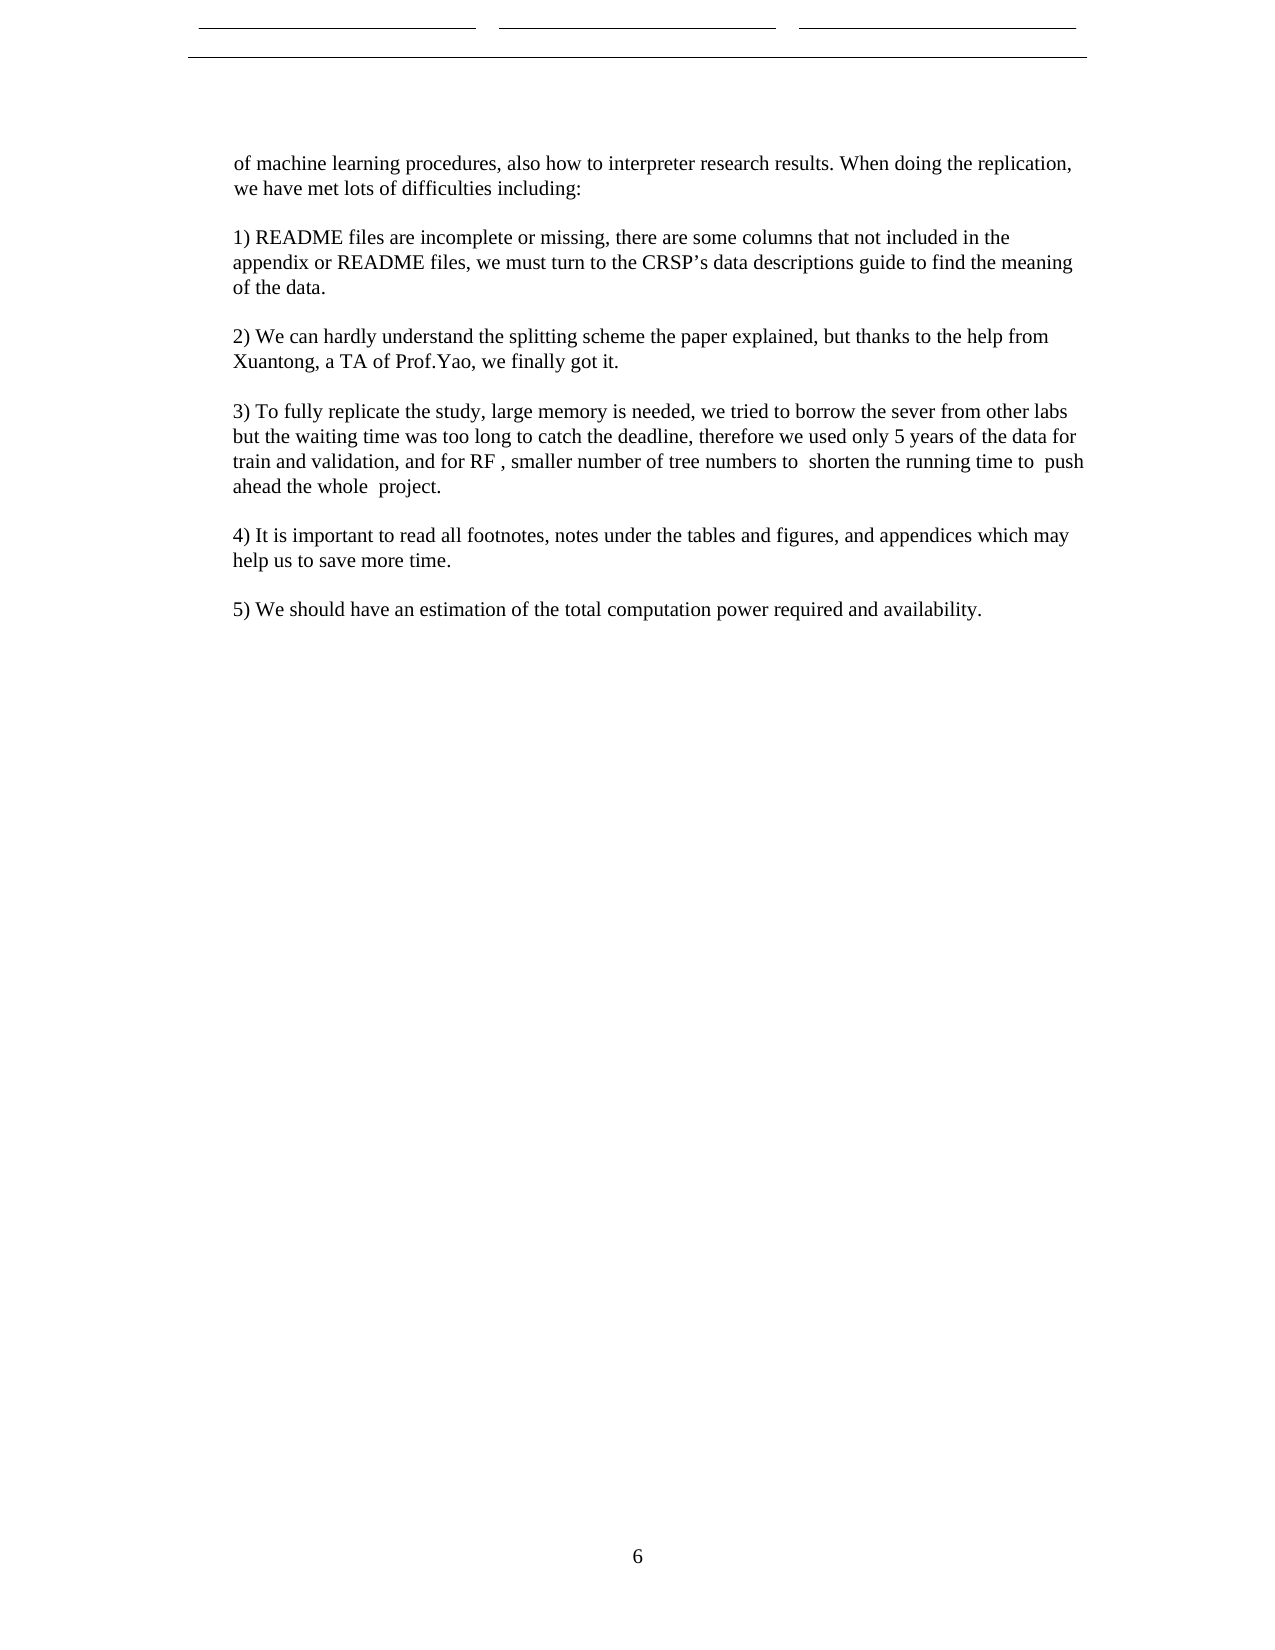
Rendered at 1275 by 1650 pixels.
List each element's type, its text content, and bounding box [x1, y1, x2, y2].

text 2) We can hardly understand the splitting scheme the paper explained, but thanks to the help from Xuantong, a TA of Prof.Yao, we finally got it. [233, 323, 1087, 373]
text 1) README files are incomplete or missing, there are some columns that not included in the appendix or README files, we must turn to the CRSP’s data descriptions guide to find the meaning of the data. [233, 224, 1087, 299]
text 4) It is important to read all footnotes, notes under the tables and figures, and appendices which may help us to save more time. [233, 522, 1087, 572]
text 5) We should have an estimation of the total computation power required and availability. [233, 596, 1087, 621]
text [233, 150, 1087, 200]
text 3) To fully replicate the study, large memory is needed, we tried to borrow the sever from other labs but the waiting time was too long to catch the deadline, therefore we used only 5 years of the data for train and validation, and for RF , smaller number of tree numbers to shorten the running time to push ahead the whole project. [233, 398, 1087, 498]
